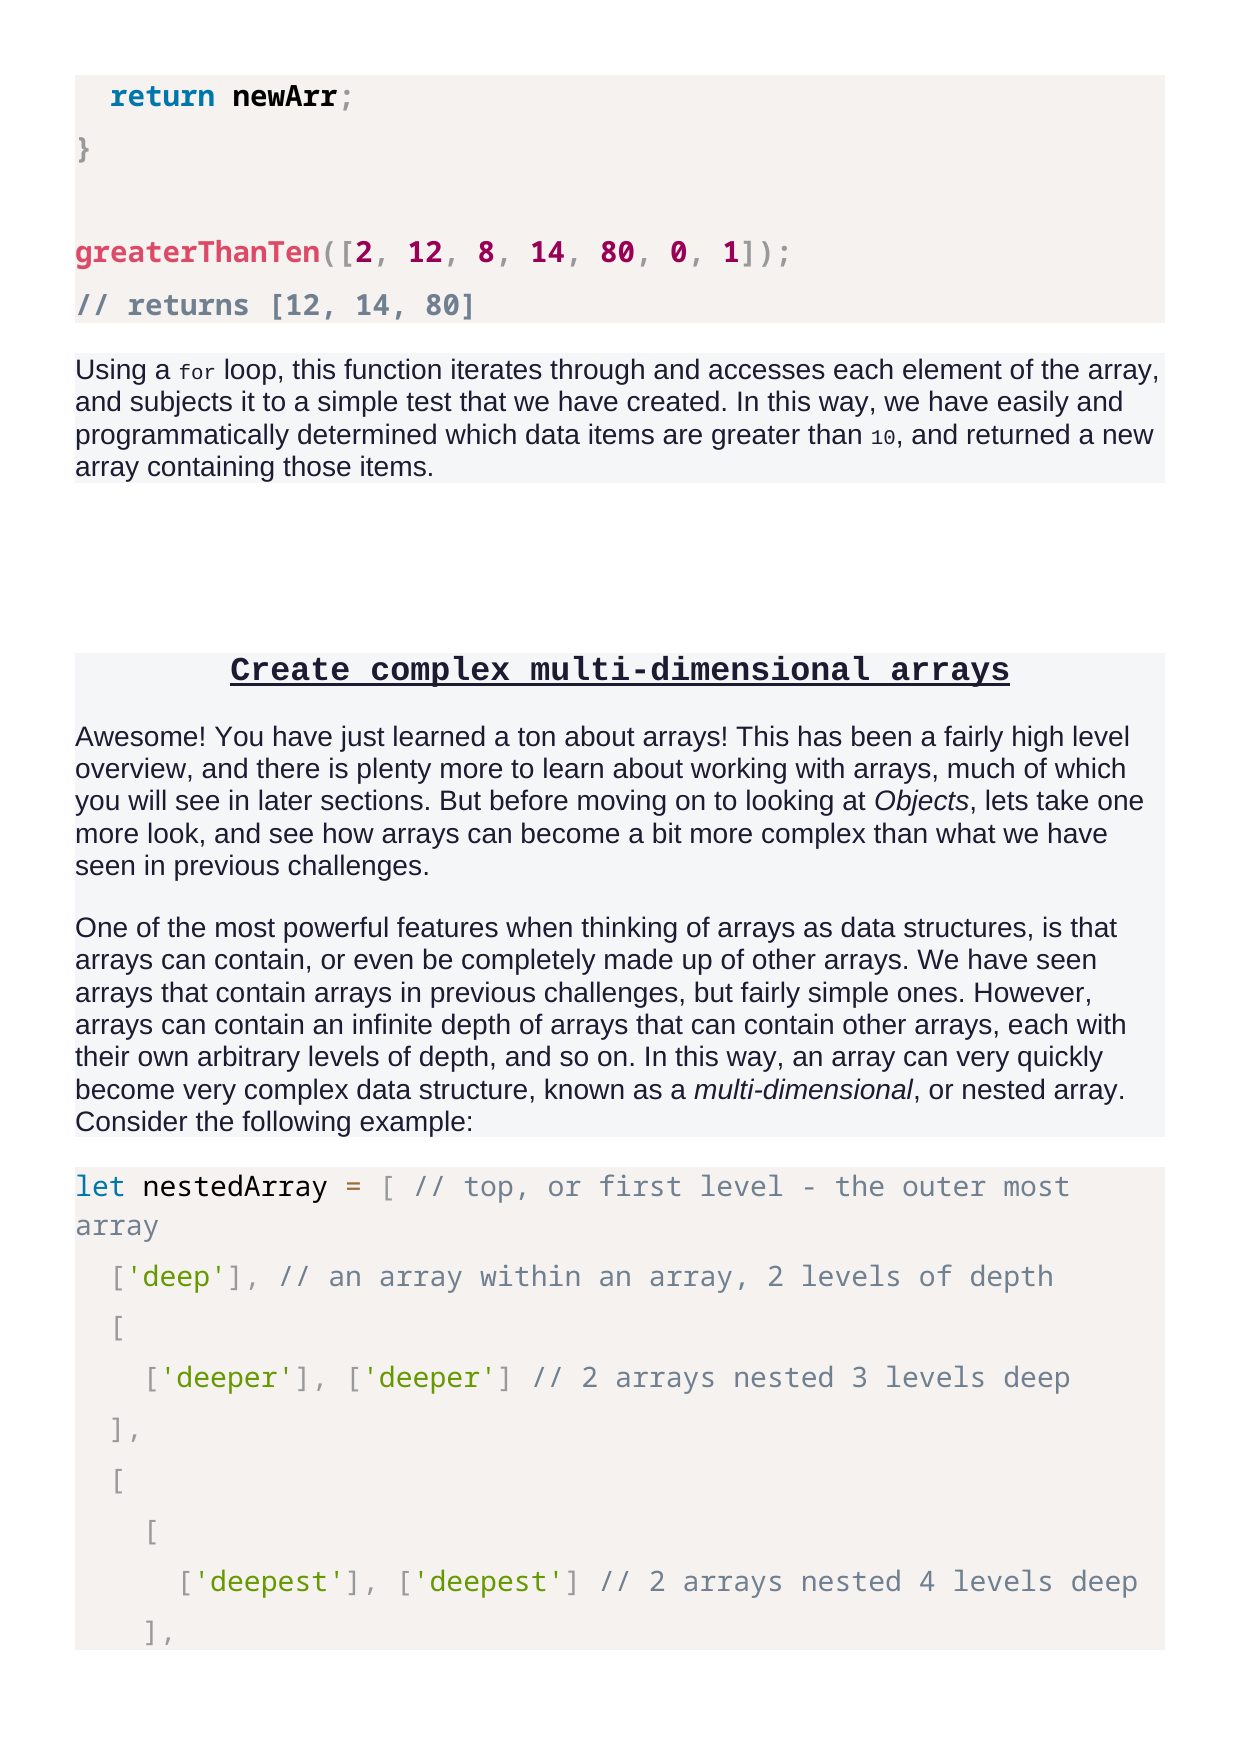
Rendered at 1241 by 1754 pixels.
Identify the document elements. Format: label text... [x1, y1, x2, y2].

text [ [75, 1510, 1165, 1548]
text } [75, 127, 1165, 167]
text ], [75, 1408, 1165, 1447]
text let nestedArray = [ // top, or first level - the outer most array [75, 1167, 1165, 1243]
text Using a for loop, this function iterates through and accesses each element of the array, and subjects it to a simple test that we have created. In this way, we have easily and programmatically determined which data items are greater than 10, and returned a new array containing those items. [75, 353, 1165, 483]
text Create complex multi-dimensional arrays [75, 653, 1165, 690]
text ], [75, 1612, 1165, 1650]
text [ [75, 1307, 1165, 1345]
text ['deep'], // an array within an array, 2 levels of depth [75, 1256, 1165, 1294]
text // returns [12, 14, 80] [75, 284, 1165, 323]
text ['deeper'], ['deeper'] // 2 arrays nested 3 levels deep [75, 1357, 1165, 1396]
text [ [75, 1459, 1165, 1497]
text ['deepest'], ['deepest'] // 2 arrays nested 4 levels deep [75, 1561, 1165, 1599]
text greaterThanTen([2, 12, 8, 14, 80, 0, 1]); [75, 232, 1165, 271]
text One of the most powerful features when thinking of arrays as data structures, is that arrays can contain, or even be completely made up of other arrays. We have seen arrays that contain arrays in previous challenges, but fairly simple ones. However, arrays can contain an infinite depth of arrays that can contain other arrays, each with their own arbitrary levels of depth, and so on. In this way, an array can very quickly become very complex data structure, known as a multi-dimensional, or nested array. Consider the following example: [75, 911, 1165, 1137]
text return newArr; [75, 75, 1165, 115]
text Awesome! You have just learned a ton about arrays! This has been a fairly high level overview, and there is plenty more to learn about working with arrays, much of which you will see in later sections. But before moving on to looking at Objects, lets take one more look, and see how arrays can become a bit more complex than what we have seen in previous challenges. [75, 719, 1165, 882]
